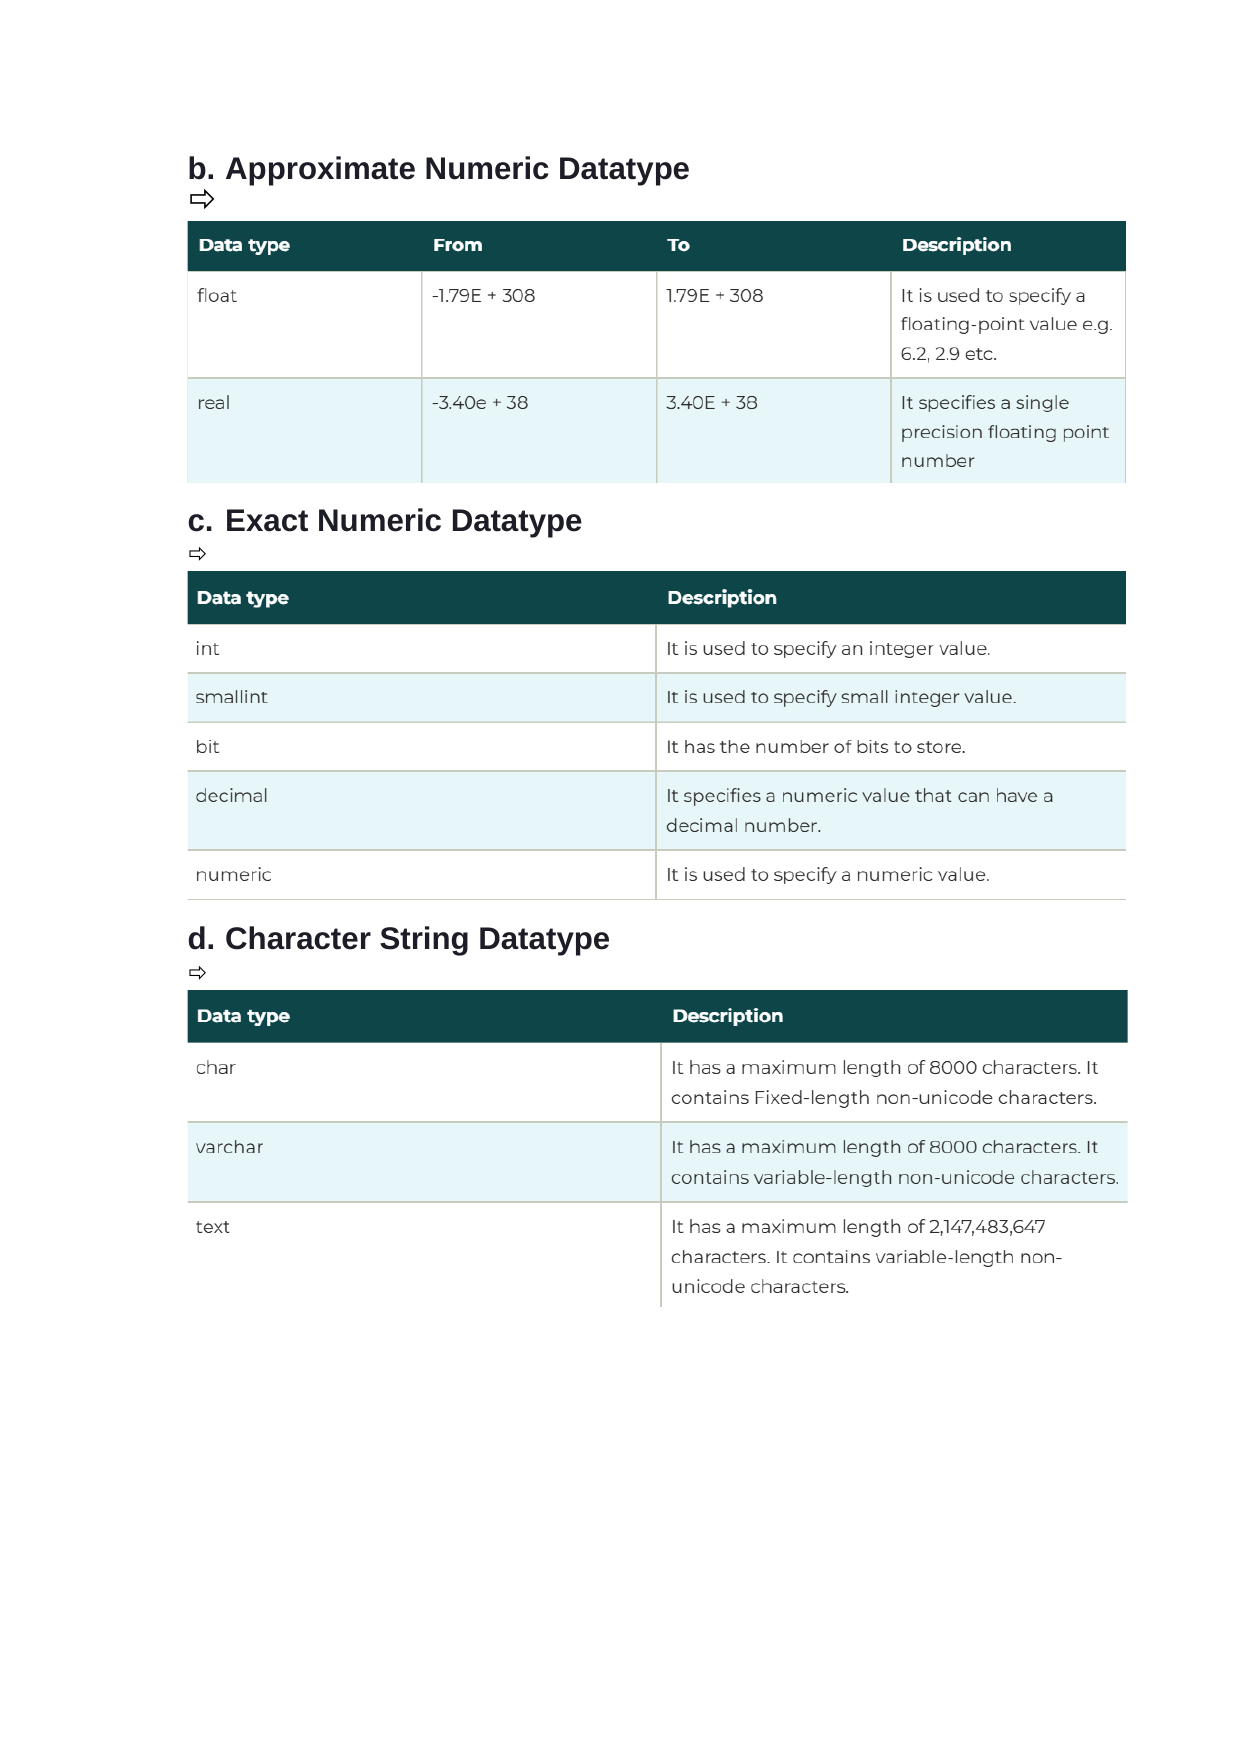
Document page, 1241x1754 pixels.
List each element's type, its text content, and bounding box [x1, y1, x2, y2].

subtitle Character String Datatype [187, 920, 1090, 956]
picture [187, 988, 1128, 1307]
picture [187, 570, 1128, 901]
picture [187, 221, 1128, 483]
subtitle Approximate Numeric Datatype [187, 150, 1090, 186]
subtitle Exact Numeric Datatype [187, 502, 1090, 538]
